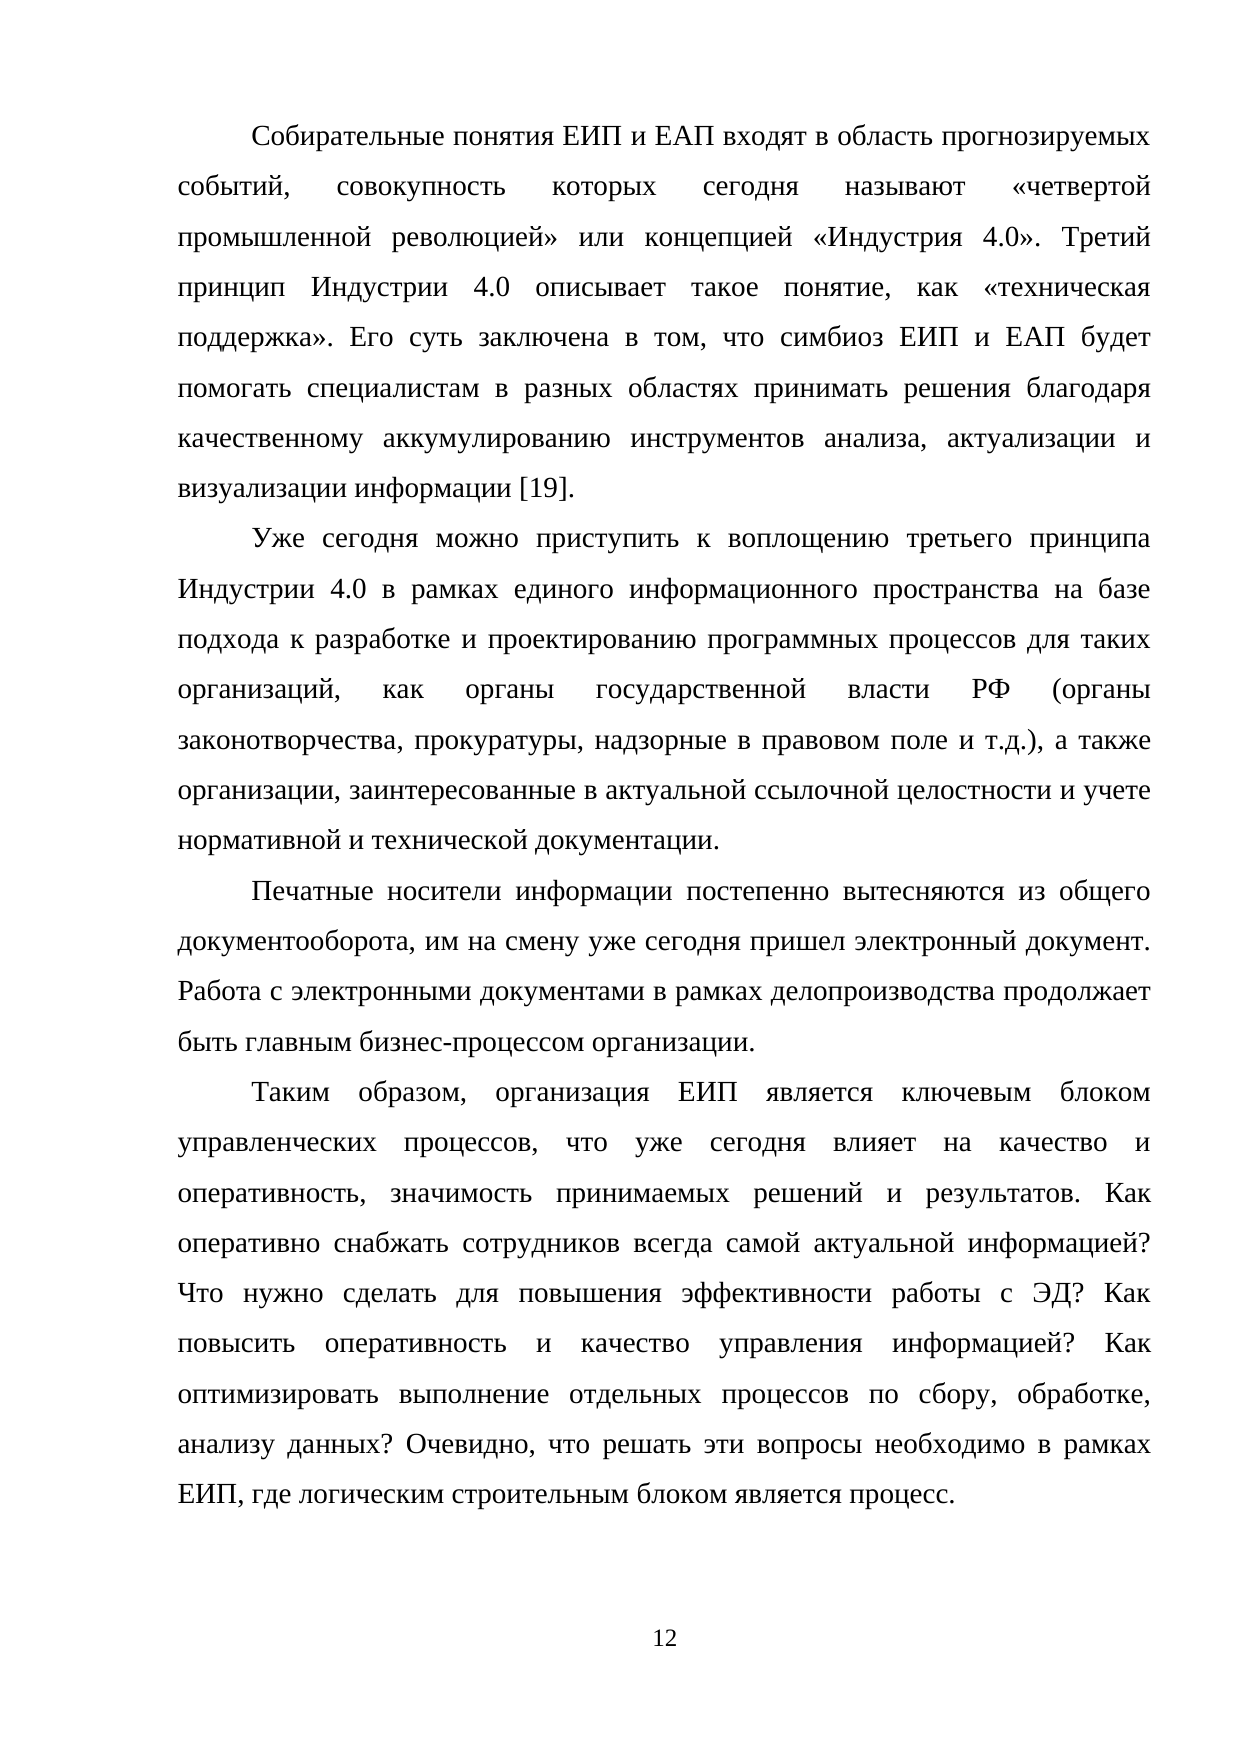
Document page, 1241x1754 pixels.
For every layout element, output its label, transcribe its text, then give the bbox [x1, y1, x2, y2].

text Уже сегодня можно приступить к воплощению третьего принципа Индустрии 4.0 в рамках единого информационного пространства на базе подхода к разработке и проектированию программных процессов для таких организаций, как органы государственной власти РФ (органы законотворчества, прокуратуры, надзорные в правовом поле и т.д.), а также организации, заинтересованные в актуальной ссылочной целостности и учете нормативной и технической документации. [177, 521, 1152, 856]
text Таким образом, организация ЕИП является ключевым блоком управленческих процессов, что уже сегодня влияет на качество и оперативность, значимость принимаемых решений и результатов. Как оперативно снабжать сотрудников всегда самой актуальной информацией? Что нужно сделать для повышения эффективности работы с ЭД? Как повысить оперативность и качество управления информацией? Как оптимизировать выполнение отдельных процессов по сбору, обработке, анализу данных? Очевидно, что решать эти вопросы необходимо в рамках ЕИП, где логическим строительным блоком является процесс. [177, 1074, 1152, 1510]
text Собирательные понятия ЕИП и ЕАП входят в область прогнозируемых событий, совокупность которых сегодня называют «четвертой промышленной революцией» или концепцией «Индустрия 4.0». Третий принцип Индустрии 4.0 описывает такое понятие, как «техническая поддержка». Его суть заключена в том, что симбиоз ЕИП и ЕАП будет помогать специалистам в разных областях принимать решения благодаря качественному аккумулированию инструментов анализа, актуализации и визуализации информации [19]. [177, 118, 1152, 504]
text Печатные носители информации постепенно вытесняются из общего документооборота, им на смену уже сегодня пришел электронный документ. Работа с электронными документами в рамках делопроизводства продолжает быть главным бизнес-процессом организации. [177, 873, 1152, 1057]
